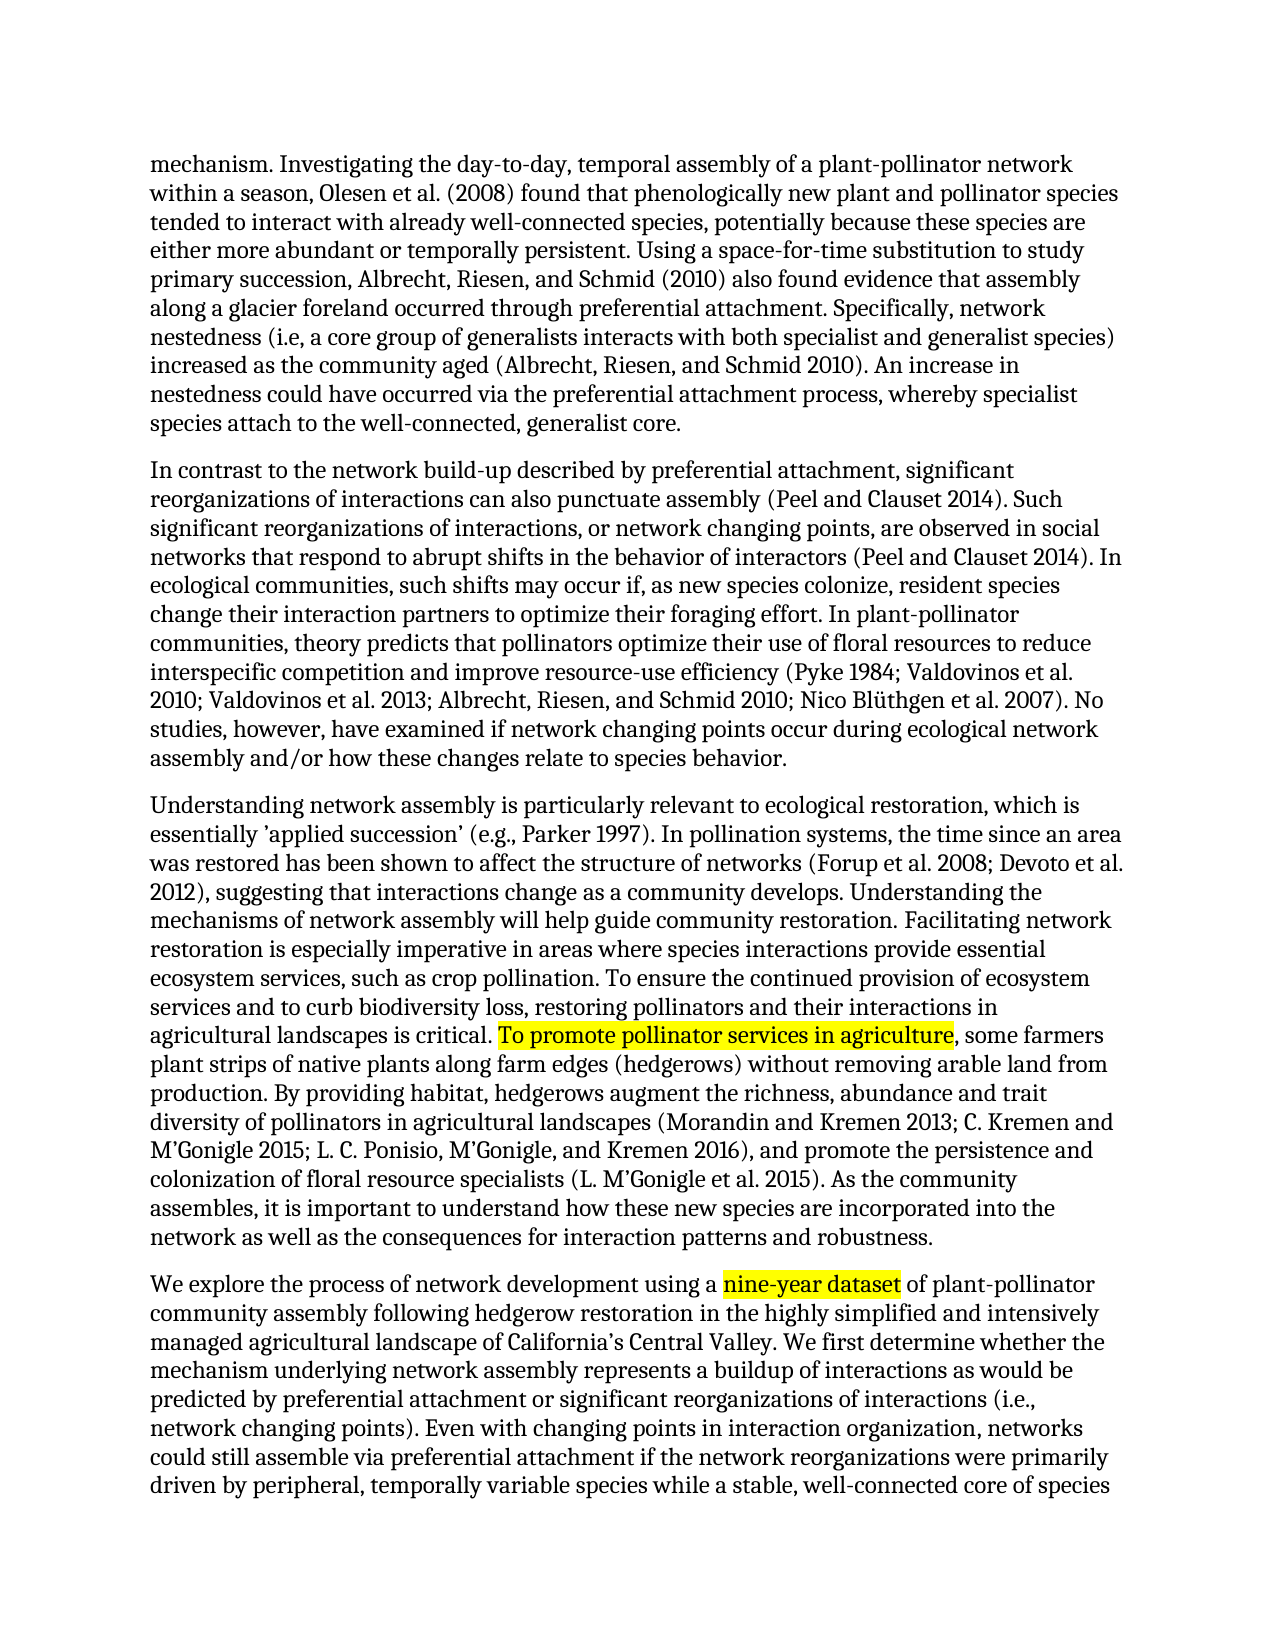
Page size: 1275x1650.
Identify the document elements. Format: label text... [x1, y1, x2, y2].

text Understanding network assembly is particularly relevant to ecological restoration, which is essentially ’applied succession’ (e.g., Parker 1997). In pollination systems, the time since an area was restored has been shown to affect the structure of networks (Forup et al. 2008; Devoto et al. 2012), suggesting that interactions change as a community develops. Understanding the mechanisms of network assembly will help guide community restoration. Facilitating network restoration is especially imperative in areas where species interactions provide essential ecosystem services, such as crop pollination. To ensure the continued provision of ecosystem services and to curb biodiversity loss, restoring pollinators and their interactions in agricultural landscapes is critical. To promote pollinator services in agriculture, some farmers plant strips of native plants along farm edges (hedgerows) without removing arable land from production. By providing habitat, hedgerows augment the richness, abundance and trait diversity of pollinators in agricultural landscapes (Morandin and Kremen 2013; C. Kremen and M’Gonigle 2015; L. C. Ponisio, M’Gonigle, and Kremen 2016), and promote the persistence and colonization of floral resource specialists (L. M’Gonigle et al. 2015). As the community assembles, it is important to understand how these new species are incorporated into the network as well as the consequences for interaction patterns and robustness. [150, 791, 1125, 1251]
text In contrast to the network build-up described by preferential attachment, significant reorganizations of interactions can also punctuate assembly (Peel and Clauset 2014). Such significant reorganizations of interactions, or network changing points, are observed in social networks that respond to abrupt shifts in the behavior of interactors (Peel and Clauset 2014). In ecological communities, such shifts may occur if, as new species colonize, resident species change their interaction partners to optimize their foraging effort. In plant-pollinator communities, theory predicts that pollinators optimize their use of floral resources to reduce interspecific competition and improve resource-use efficiency (Pyke 1984; Valdovinos et al. 2010; Valdovinos et al. 2013; Albrecht, Riesen, and Schmid 2010; Nico Blüthgen et al. 2007). No studies, however, have examined if network changing points occur during ecological network assembly and/or how these changes relate to species behavior. [150, 456, 1125, 772]
